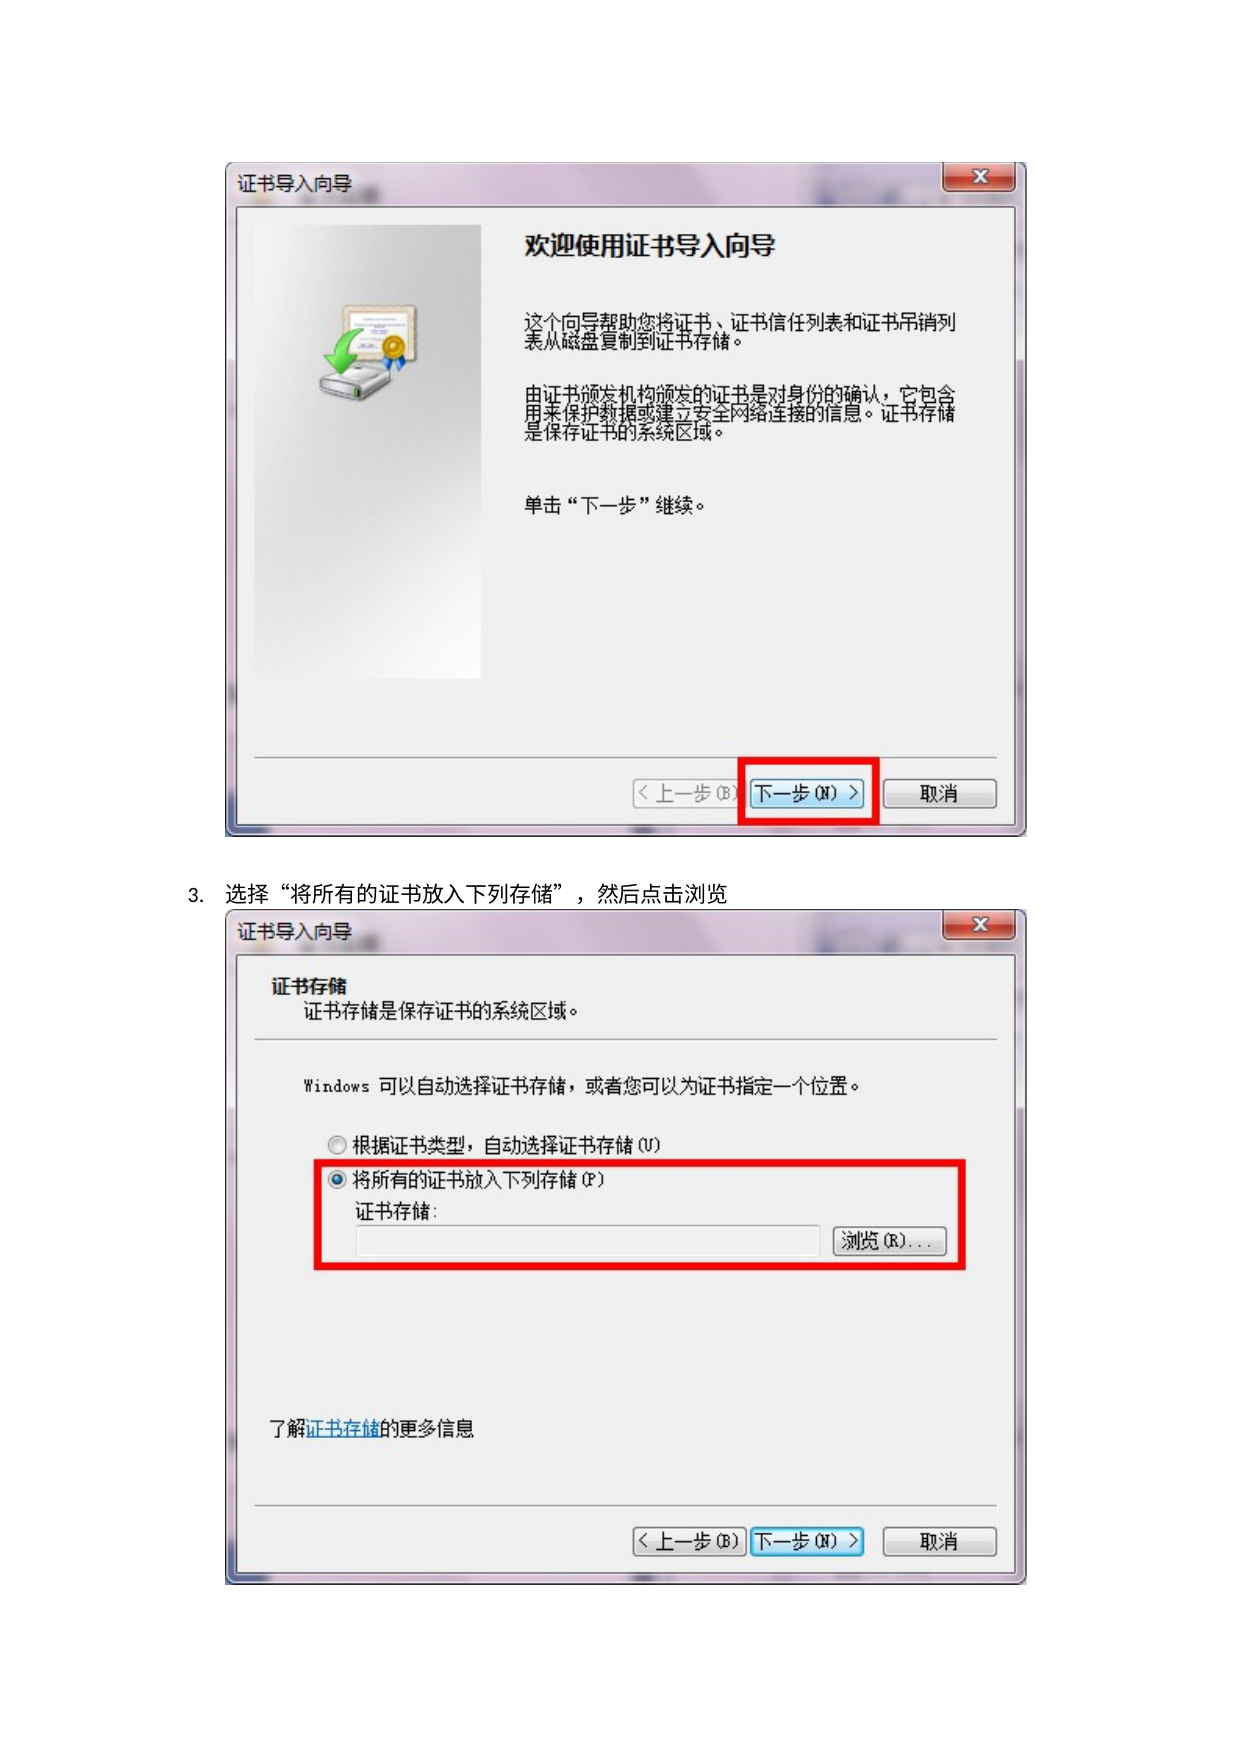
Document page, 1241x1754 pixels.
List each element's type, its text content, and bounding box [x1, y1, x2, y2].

picture [225, 909, 1027, 1585]
list 选择“将所有的证书放入下列存储”，然后点击浏览 [187, 877, 1053, 909]
picture [225, 162, 1027, 837]
